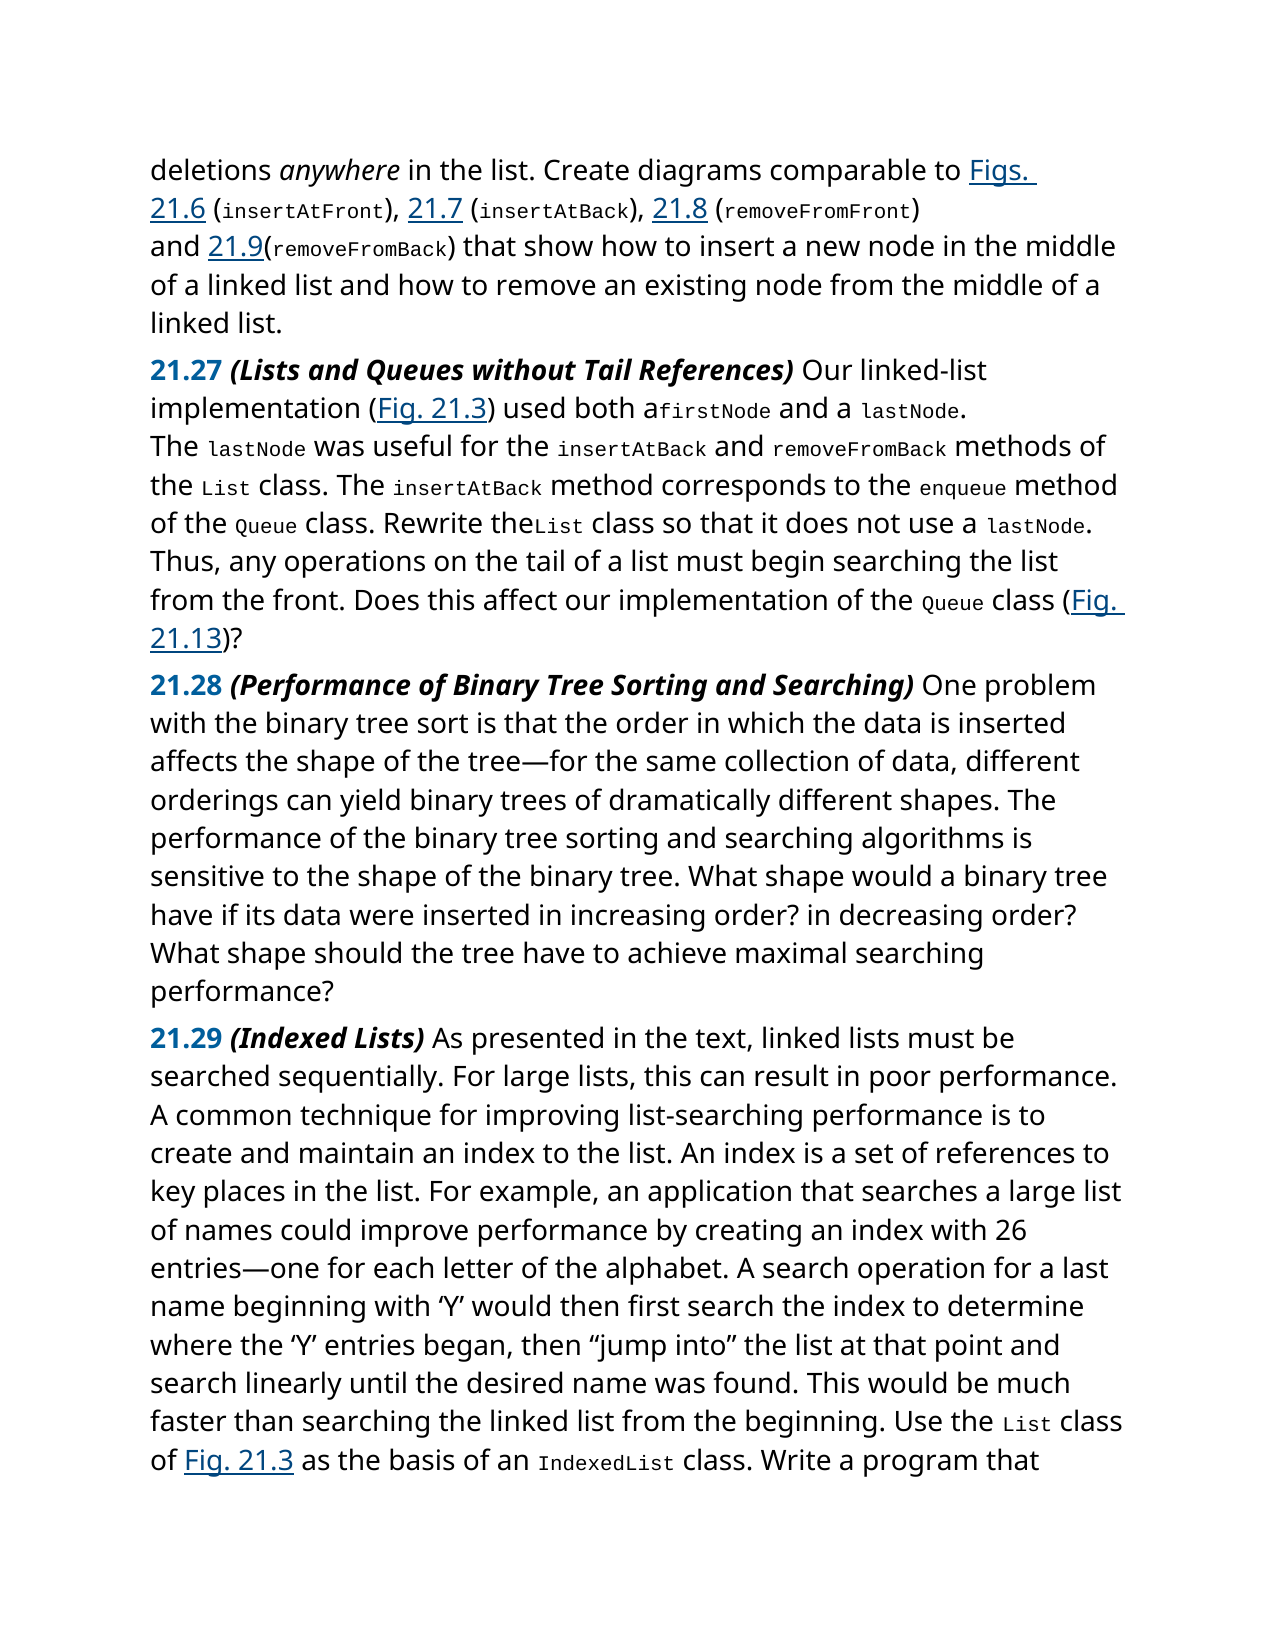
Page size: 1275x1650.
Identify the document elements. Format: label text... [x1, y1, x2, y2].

text 21.28 (Performance of Binary Tree Sorting and Searching) One problem with the binary tree sort is that the order in which the data is inserted affects the shape of the tree—for the same collection of data, different orderings can yield binary trees of dramatically different shapes. The performance of the binary tree sorting and searching algorithms is sensitive to the shape of the binary tree. What shape would a binary tree have if its data were inserted in increasing order? in decreasing order? What shape should the tree have to achieve maximal searching performance? [150, 665, 1125, 1010]
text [150, 1018, 1125, 1478]
text 21.27 (Lists and Queues without Tail References) Our linked-list implementation (Fig. 21.3) used both afirstNode and a lastNode. The lastNode was useful for the insertAtBack and removeFromBack methods of the List class. The insertAtBack method corresponds to the enqueue method of the Queue class. Rewrite theList class so that it does not use a lastNode. Thus, any operations on the tail of a list must begin searching the list from the front. Does this affect our implementation of the Queue class (Fig. 21.13)? [150, 350, 1125, 657]
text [150, 150, 1125, 342]
